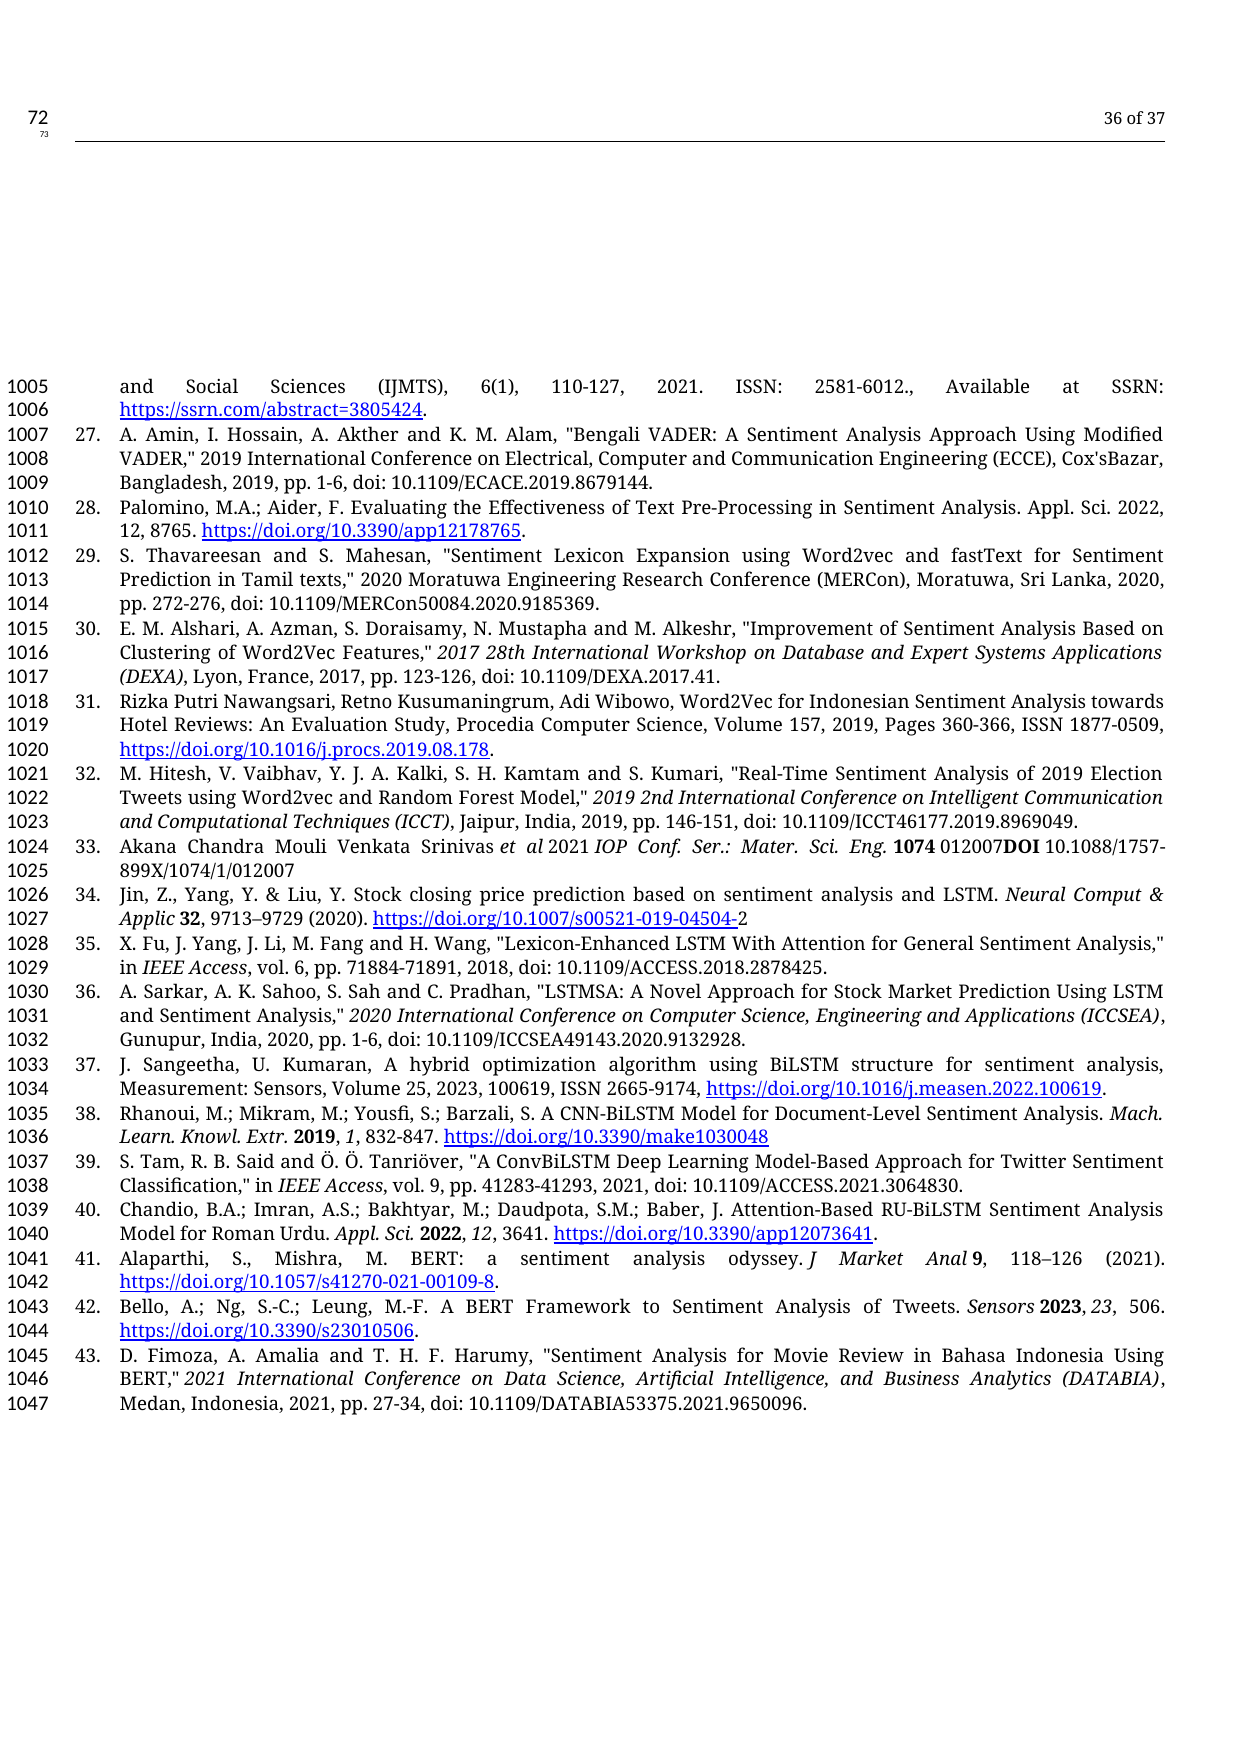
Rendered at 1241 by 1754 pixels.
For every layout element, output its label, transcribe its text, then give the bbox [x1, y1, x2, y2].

list A. Amin, I. Hossain, A. Akther and K. M. Alam, "Bengali VADER: A Sentiment Analysis Approach Using Modified VADER," 2019 International Conference on Electrical, Computer and Communication Engineering (ECCE), Cox'sBazar, Bangladesh, 2019, pp. 1-6, doi: 10.1109/ECACE.2019.8679144. [75, 422, 1165, 495]
list Akana Chandra Mouli Venkata Srinivas et al 2021 IOP Conf. Ser.: Mater. Sci. Eng. 1074 012007DOI 10.1088/1757-899X/1074/1/012007 [75, 834, 1165, 883]
list Jin, Z., Yang, Y. & Liu, Y. Stock closing price prediction based on sentiment analysis and LSTM. Neural Comput & Applic 32, 9713–9729 (2020). https://doi.org/10.1007/s00521-019-04504-2 [75, 883, 1165, 931]
list E. M. Alshari, A. Azman, S. Doraisamy, N. Mustapha and M. Alkeshr, "Improvement of Sentiment Analysis Based on Clustering of Word2Vec Features," 2017 28th International Workshop on Database and Expert Systems Applications (DEXA), Lyon, France, 2017, pp. 123-126, doi: 10.1109/DEXA.2017.41. [75, 616, 1165, 689]
list J. Sangeetha, U. Kumaran, A hybrid optimization algorithm using BiLSTM structure for sentiment analysis, Measurement: Sensors, Volume 25, 2023, 100619, ISSN 2665-9174, https://doi.org/10.1016/j.measen.2022.100619. [75, 1052, 1165, 1101]
list M. Hitesh, V. Vaibhav, Y. J. A. Kalki, S. H. Kamtam and S. Kumari, "Real-Time Sentiment Analysis of 2019 Election Tweets using Word2vec and Random Forest Model," 2019 2nd International Conference on Intelligent Communication and Computational Techniques (ICCT), Jaipur, India, 2019, pp. 146-151, doi: 10.1109/ICCT46177.2019.8969049. [75, 761, 1165, 834]
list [75, 374, 1165, 422]
list X. Fu, J. Yang, J. Li, M. Fang and H. Wang, "Lexicon-Enhanced LSTM With Attention for General Sentiment Analysis," in IEEE Access, vol. 6, pp. 71884-71891, 2018, doi: 10.1109/ACCESS.2018.2878425. [75, 931, 1165, 979]
list Chandio, B.A.; Imran, A.S.; Bakhtyar, M.; Daudpota, S.M.; Baber, J. Attention-Based RU-BiLSTM Sentiment Analysis Model for Roman Urdu. Appl. Sci. 2022, 12, 3641. https://doi.org/10.3390/app12073641. [75, 1197, 1165, 1246]
list A. Sarkar, A. K. Sahoo, S. Sah and C. Pradhan, "LSTMSA: A Novel Approach for Stock Market Prediction Using LSTM and Sentiment Analysis," 2020 International Conference on Computer Science, Engineering and Applications (ICCSEA), Gunupur, India, 2020, pp. 1-6, doi: 10.1109/ICCSEA49143.2020.9132928. [75, 979, 1165, 1052]
list S. Thavareesan and S. Mahesan, "Sentiment Lexicon Expansion using Word2vec and fastText for Sentiment Prediction in Tamil texts," 2020 Moratuwa Engineering Research Conference (MERCon), Moratuwa, Sri Lanka, 2020, pp. 272-276, doi: 10.1109/MERCon50084.2020.9185369. [75, 543, 1165, 616]
list Rhanoui, M.; Mikram, M.; Yousfi, S.; Barzali, S. A CNN-BiLSTM Model for Document-Level Sentiment Analysis. Mach. Learn. Knowl. Extr. 2019, 1, 832-847. https://doi.org/10.3390/make1030048 [75, 1101, 1165, 1149]
list S. Tam, R. B. Said and Ö. Ö. Tanriöver, "A ConvBiLSTM Deep Learning Model-Based Approach for Twitter Sentiment Classification," in IEEE Access, vol. 9, pp. 41283-41293, 2021, doi: 10.1109/ACCESS.2021.3064830. [75, 1149, 1165, 1197]
list Rizka Putri Nawangsari, Retno Kusumaningrum, Adi Wibowo, Word2Vec for Indonesian Sentiment Analysis towards Hotel Reviews: An Evaluation Study, Procedia Computer Science, Volume 157, 2019, Pages 360-366, ISSN 1877-0509, https://doi.org/10.1016/j.procs.2019.08.178. [75, 689, 1165, 761]
list D. Fimoza, A. Amalia and T. H. F. Harumy, "Sentiment Analysis for Movie Review in Bahasa Indonesia Using BERT," 2021 International Conference on Data Science, Artificial Intelligence, and Business Analytics (DATABIA), Medan, Indonesia, 2021, pp. 27-34, doi: 10.1109/DATABIA53375.2021.9650096. [75, 1343, 1165, 1416]
list Bello, A.; Ng, S.-C.; Leung, M.-F. A BERT Framework to Sentiment Analysis of Tweets. Sensors 2023, 23, 506. https://doi.org/10.3390/s23010506. [75, 1294, 1165, 1343]
list Alaparthi, S., Mishra, M. BERT: a sentiment analysis odyssey. J Market Anal 9, 118–126 (2021). https://doi.org/10.1057/s41270-021-00109-8. [75, 1246, 1165, 1294]
list Palomino, M.A.; Aider, F. Evaluating the Effectiveness of Text Pre-Processing in Sentiment Analysis. Appl. Sci. 2022, 12, 8765. https://doi.org/10.3390/app12178765. [75, 495, 1165, 543]
